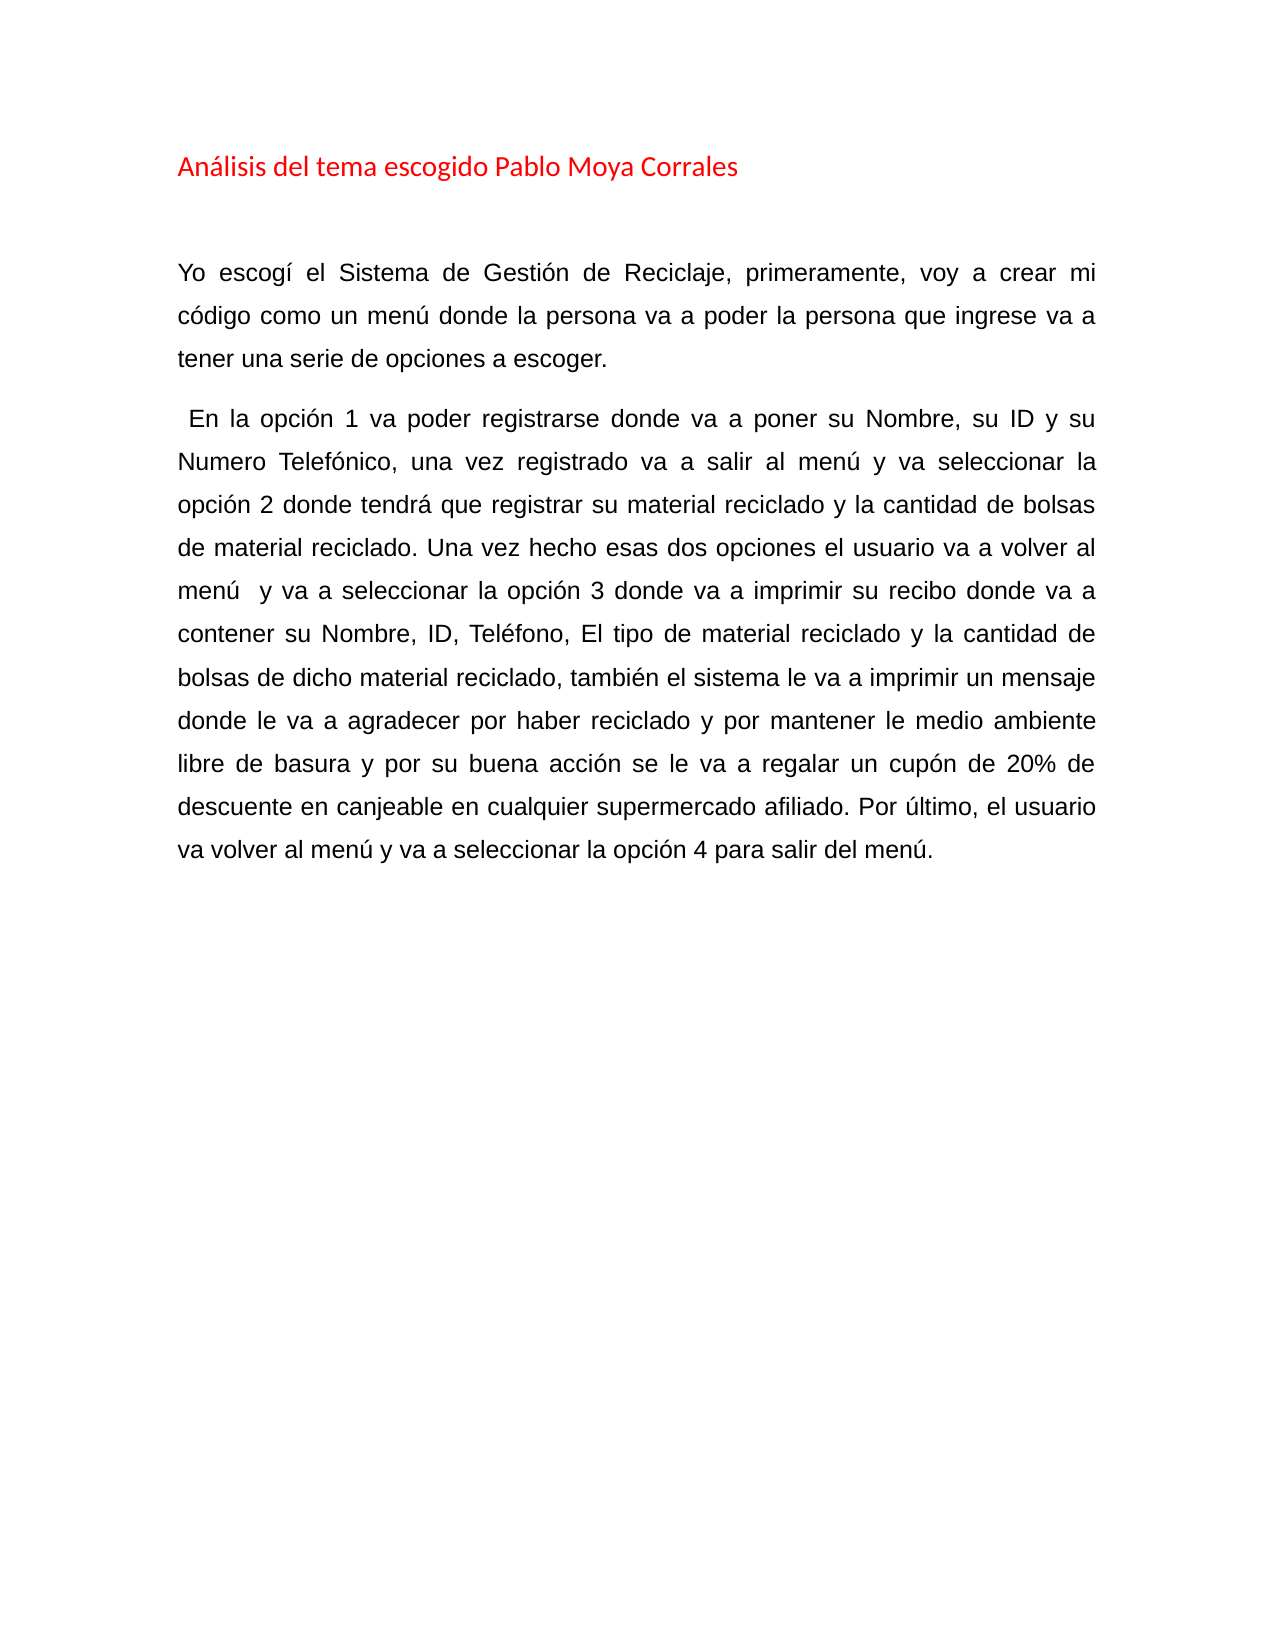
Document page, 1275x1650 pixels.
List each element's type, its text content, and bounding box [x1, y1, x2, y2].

text Análisis del tema escogido Pablo Moya Corrales [177, 148, 1098, 183]
text Yo escogí el Sistema de Gestión de Reciclaje, primeramente, voy a crear mi código como un menú donde la persona va a poder la persona que ingrese va a tener una serie de opciones a escoger. [177, 258, 1098, 373]
text En la opción 1 va poder registrarse donde va a poner su Nombre, su ID y su Numero Telefónico, una vez registrado va a salir al menú y va seleccionar la opción 2 donde tendrá que registrar su material reciclado y la cantidad de bolsas de material reciclado. Una vez hecho esas dos opciones el usuario va a volver al menú y va a seleccionar la opción 3 donde va a imprimir su recibo donde va a contener su Nombre, ID, Teléfono, El tipo de material reciclado y la cantidad de bolsas de dicho material reciclado, también el sistema le va a imprimir un mensaje donde le va a agradecer por haber reciclado y por mantener le medio ambiente libre de basura y por su buena acción se le va a regalar un cupón de 20% de descuente en canjeable en cualquier supermercado afiliado. Por último, el usuario va volver al menú y va a seleccionar la opción 4 para salir del menú. [177, 404, 1098, 864]
